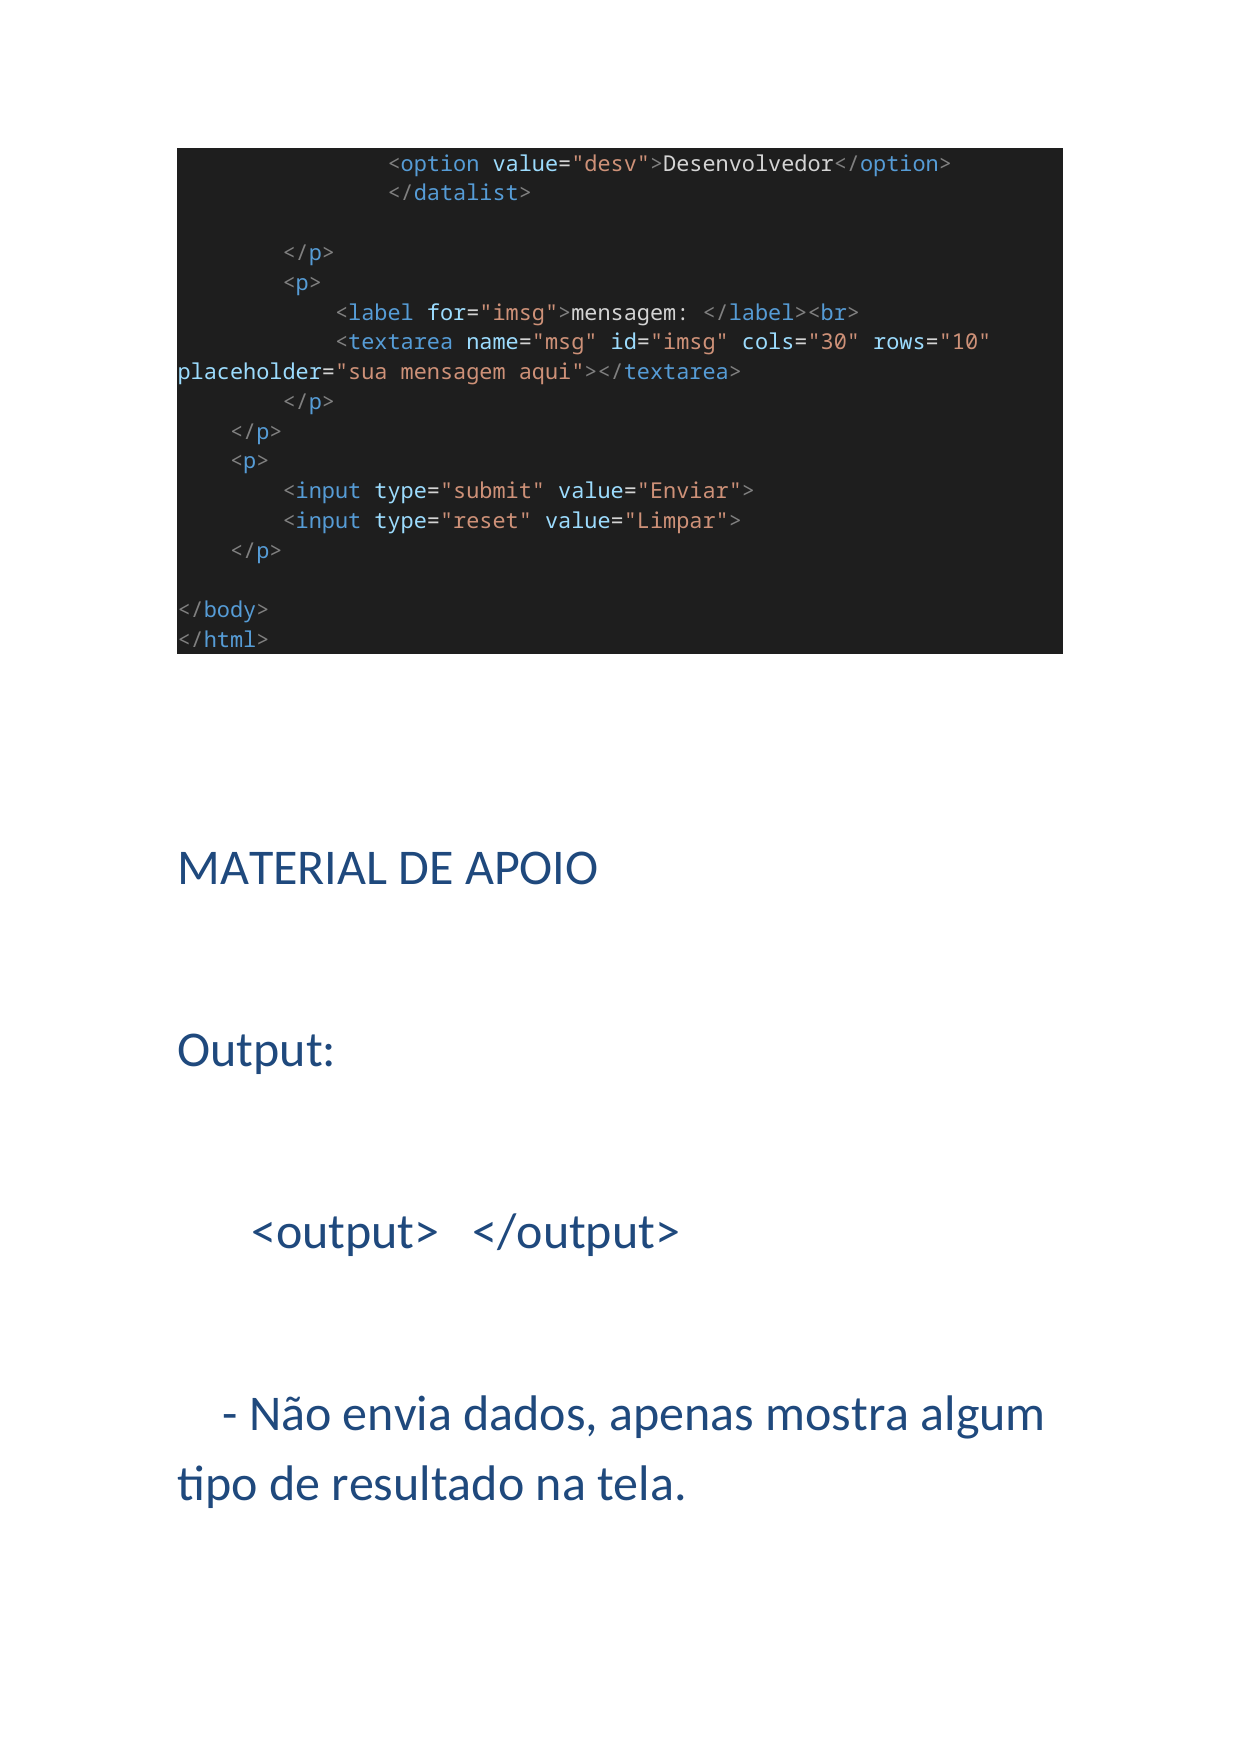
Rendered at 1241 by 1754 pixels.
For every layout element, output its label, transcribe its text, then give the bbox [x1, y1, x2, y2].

text </datalist> [177, 177, 1063, 207]
text <textarea name="msg" id="imsg" cols="30" rows="10" placeholder="sua mensagem aqui"></textarea> [177, 326, 1063, 386]
text <input type="reset" value="Limpar"> [177, 505, 1063, 535]
text </p> [177, 416, 1063, 446]
text <input type="submit" value="Enviar"> [177, 475, 1063, 505]
text </p> [177, 386, 1063, 416]
text Output: [177, 1018, 1063, 1079]
text <output> </output> [177, 1200, 1063, 1261]
text </body> [177, 594, 1063, 624]
text </html> [177, 624, 1063, 654]
text <p> [177, 446, 1063, 475]
text <label for="imsg">mensagem: </label><br> [177, 297, 1063, 326]
text </p> [177, 535, 1063, 565]
text <p> [177, 267, 1063, 297]
text - Não envia dados, apenas mostra algum tipo de resultado na tela. [177, 1382, 1063, 1513]
text MATERIAL DE APOIO [177, 836, 1063, 897]
text <option value="desv">Desenvolvedor</option> [177, 148, 1063, 177]
text </p> [177, 237, 1063, 267]
